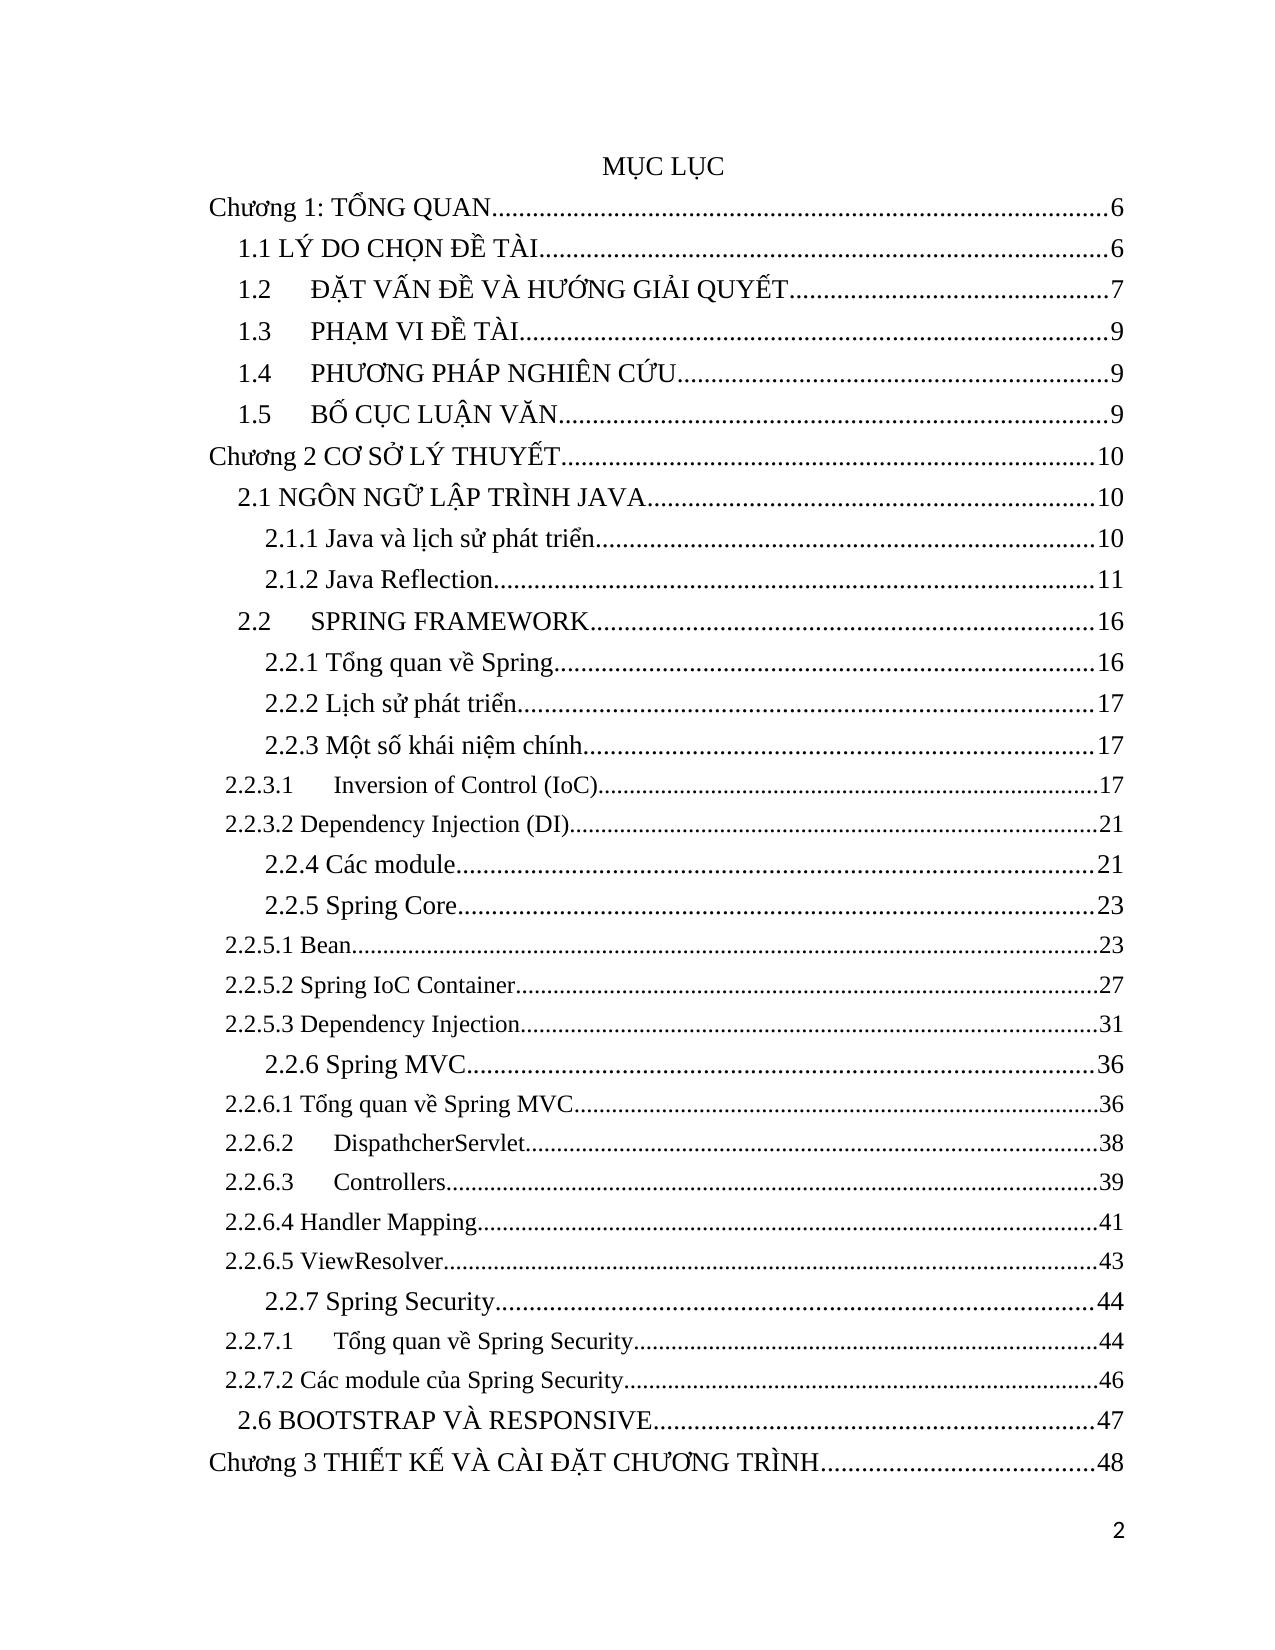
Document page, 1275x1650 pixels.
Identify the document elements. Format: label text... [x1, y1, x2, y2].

text 1.4 PHƯƠNG PHÁP NGHIÊN CỨU 9 [237, 357, 1118, 388]
text 1.3 PHẠM VI ĐỀ TÀI 9 [237, 315, 1118, 346]
text 2.2.6.3 Controllers 39 [225, 1167, 1125, 1196]
text 2.6 BOOTSTRAP VÀ RESPONSIVE 47 [237, 1404, 1118, 1436]
text Chương 3 THIẾT KẾ VÀ CÀI ĐẶT CHƯƠNG TRÌNH 48 [209, 1446, 1118, 1477]
text 2.2.3.2 Dependency Injection (DI) 21 [225, 809, 1125, 838]
text 2.2.6 Spring MVC 36 [264, 1048, 1118, 1079]
text 1.2 ĐẶT VẤN ĐỀ VÀ HƯỚNG GIẢI QUYẾT 7 [237, 273, 1118, 304]
text 2.2.6.1 Tổng quan về Spring MVC 36 [225, 1089, 1125, 1118]
text 2.1 NGÔN NGỮ LẬP TRÌNH JAVA 10 [237, 481, 1118, 512]
text Chương 2 CƠ SỞ LÝ THUYẾT 10 [209, 440, 1118, 471]
text 1.5 BỐ CỤC LUẬN VĂN 9 [237, 398, 1118, 429]
text 2.2.7.1 Tổng quan về Spring Security 44 [225, 1326, 1125, 1355]
text 2.2.4 Các module 21 [264, 848, 1118, 879]
text 2.1.1 Java và lịch sử phát triển 10 [264, 522, 1118, 554]
text 2.2.3.1 Inversion of Control (IoC) 17 [225, 770, 1125, 799]
text 1.1 LÝ DO CHỌN ĐỀ TÀI 6 [237, 232, 1118, 263]
text 2.2.6.4 Handler Mapping 41 [225, 1207, 1125, 1235]
text 2.1.2 Java Reflection 11 [264, 564, 1118, 595]
text 2.2.7 Spring Security 44 [264, 1285, 1118, 1316]
text 2.2.5.1 Bean 23 [225, 931, 1125, 959]
text 2.2.2 Lịch sử phát triển 17 [264, 688, 1118, 719]
text 2.2.6.2 DispathcherServlet 38 [225, 1128, 1125, 1157]
text 2.2.5.3 Dependency Injection 31 [225, 1009, 1125, 1038]
text 2.2 SPRING FRAMEWORK 16 [237, 605, 1118, 636]
text MỤC LỤC [209, 150, 1118, 181]
text Chương 1: TỔNG QUAN 6 [209, 191, 1118, 222]
text 2.2.7.2 Các module của Spring Security 46 [225, 1365, 1125, 1394]
text 2.2.3 Một số khái niệm chính 17 [264, 729, 1118, 760]
text 2.2.5.2 Spring IoC Container 27 [225, 970, 1125, 998]
text 2.2.5 Spring Core 23 [264, 889, 1118, 921]
text 2.2.1 Tổng quan về Spring 16 [264, 646, 1118, 678]
text 2.2.6.5 ViewResolver 43 [225, 1246, 1125, 1274]
